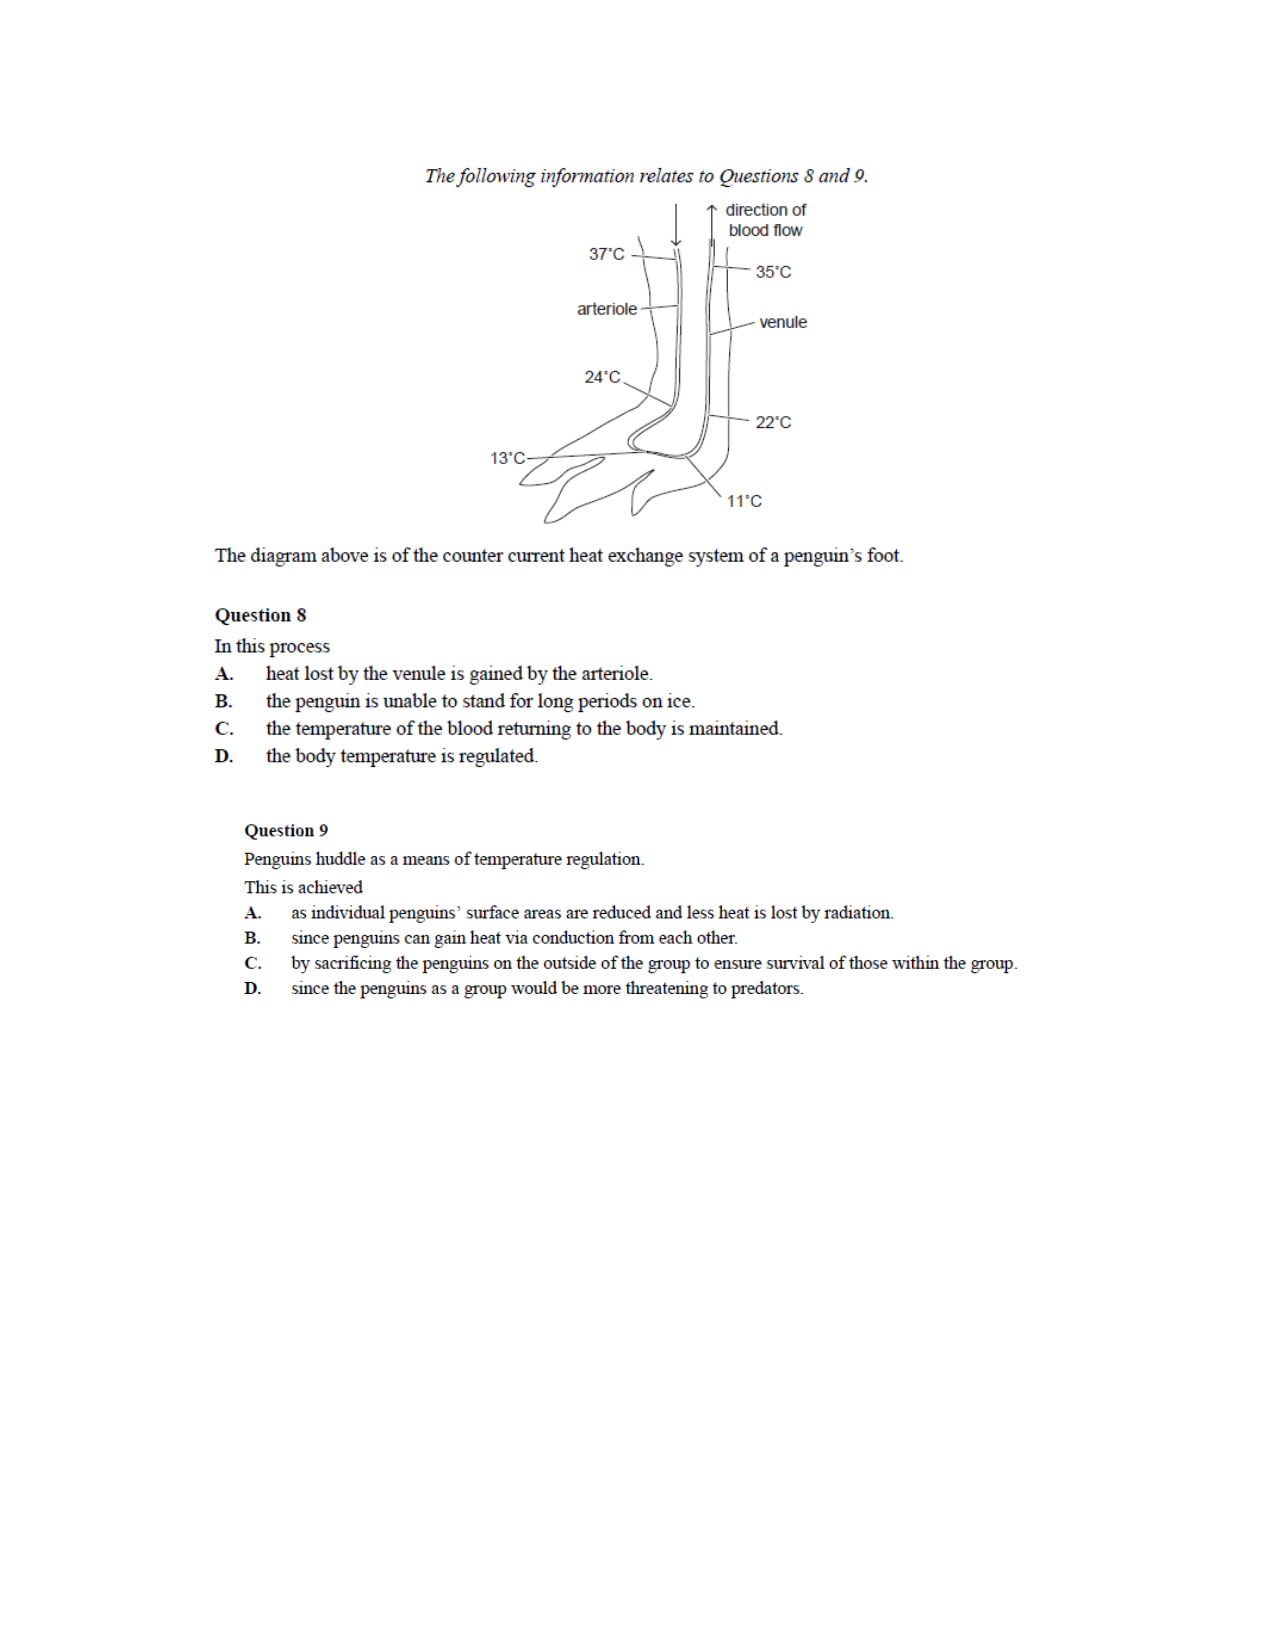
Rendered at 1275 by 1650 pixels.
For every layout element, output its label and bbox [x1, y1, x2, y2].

picture [150, 150, 1125, 791]
picture [150, 809, 1125, 1028]
